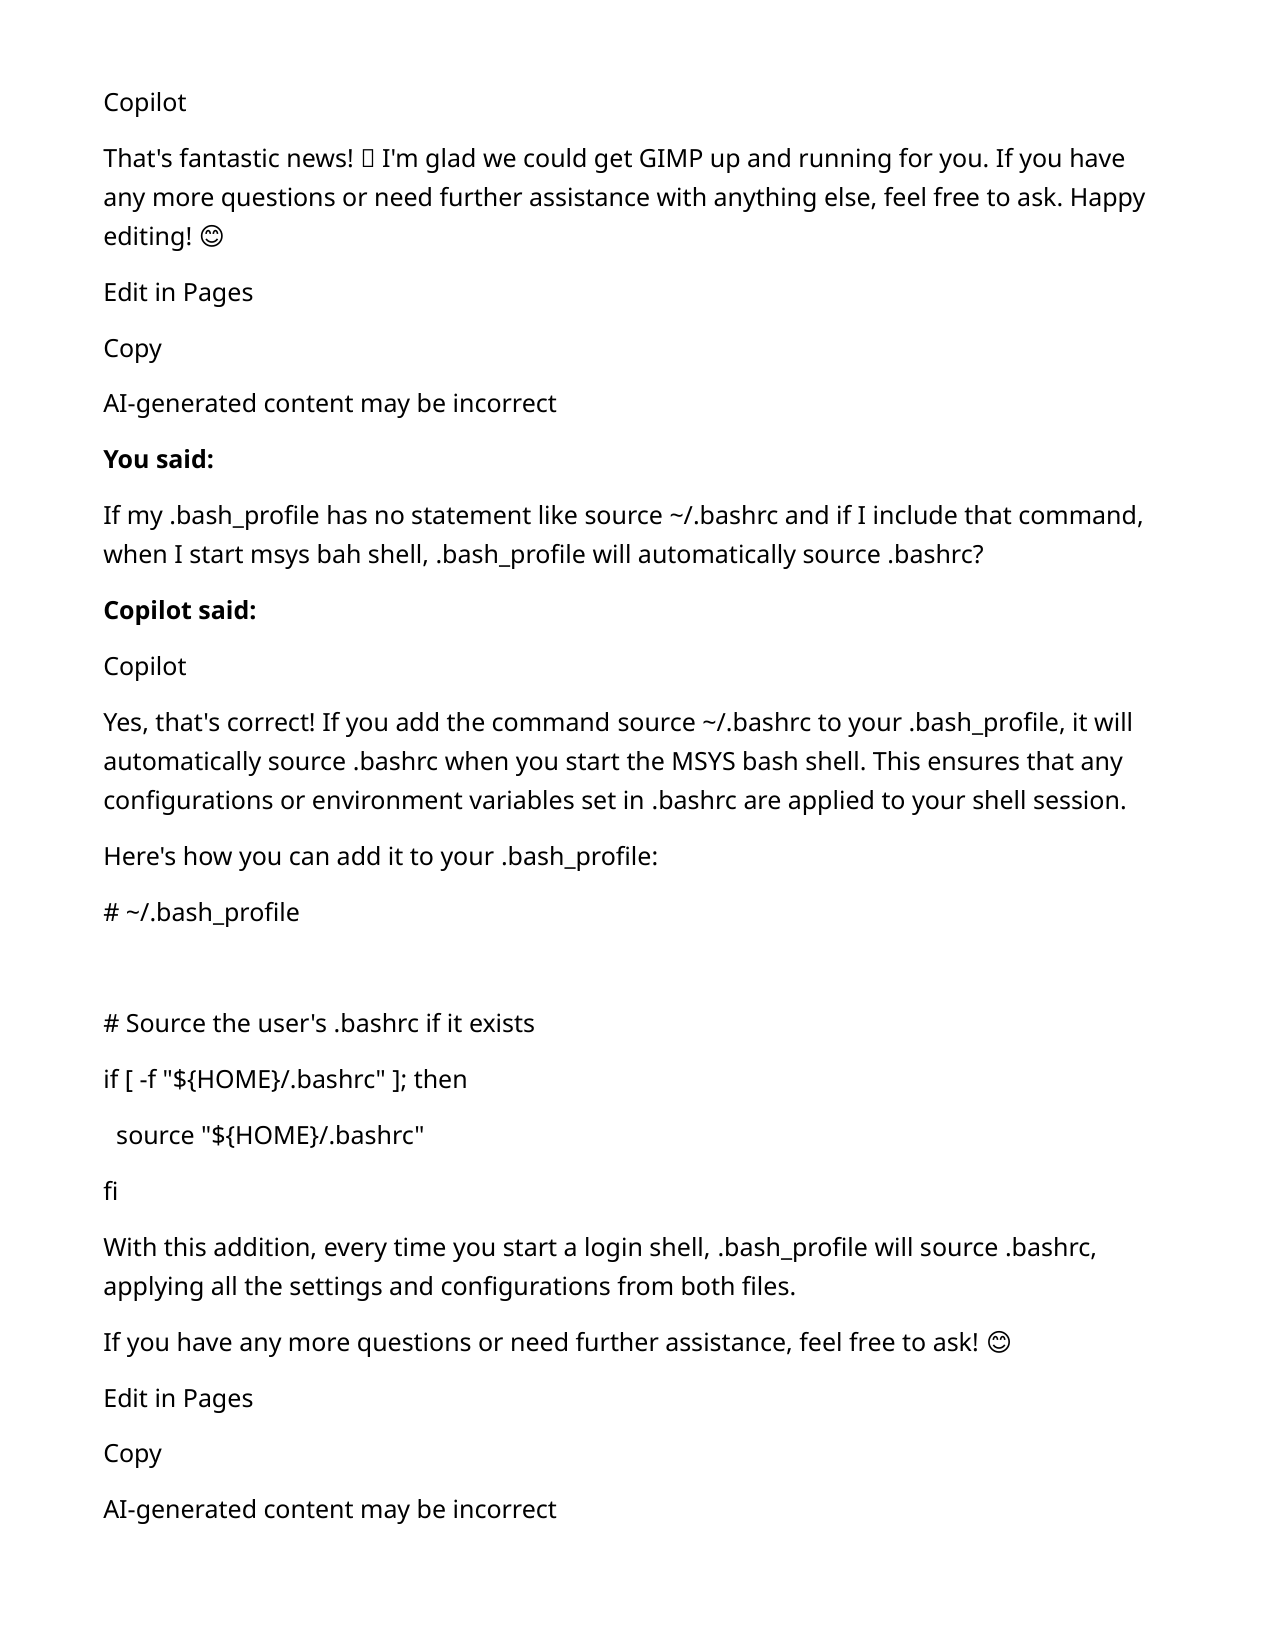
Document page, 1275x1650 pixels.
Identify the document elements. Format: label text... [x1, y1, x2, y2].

text if [ -f "${HOME}/.bashrc" ]; then [103, 1062, 1172, 1096]
text Edit in Pages [103, 1380, 1172, 1414]
text # ~/.bash_profile [103, 894, 1172, 928]
text AI-generated content may be incorrect [103, 1492, 1172, 1526]
text You said: [103, 442, 1172, 476]
text Edit in Pages [103, 274, 1172, 308]
text That's fantastic news! 🎉 I'm glad we could get GIMP up and running for you. If you have any more questions or need further assistance with anything else, feel free to ask. Happy editing! 😊 [103, 140, 1172, 253]
text source "${HOME}/.bashrc" [103, 1118, 1172, 1152]
text Copy [103, 330, 1172, 364]
text Copilot [103, 648, 1172, 683]
text If you have any more questions or need further assistance, feel free to ask! 😊 [103, 1324, 1172, 1358]
text Here's how you can add it to your .bash_profile: [103, 838, 1172, 873]
text Copy [103, 1436, 1172, 1470]
text Copilot [103, 84, 1172, 118]
text # Source the user's .bashrc if it exists [103, 1006, 1172, 1040]
text If my .bash_profile has no statement like source ~/.bashrc and if I include that command, when I start msys bah shell, .bash_profile will automatically source .bashrc? [103, 498, 1172, 571]
text Yes, that's correct! If you add the command source ~/.bashrc to your .bash_profile, it will automatically source .bashrc when you start the MSYS bash shell. This ensures that any configurations or environment variables set in .bashrc are applied to your shell session. [103, 704, 1172, 817]
text With this addition, every time you start a login shell, .bash_profile will source .bashrc, applying all the settings and configurations from both files. [103, 1229, 1172, 1303]
text fi [103, 1173, 1172, 1208]
text AI-generated content may be incorrect [103, 386, 1172, 420]
text Copilot said: [103, 593, 1172, 627]
